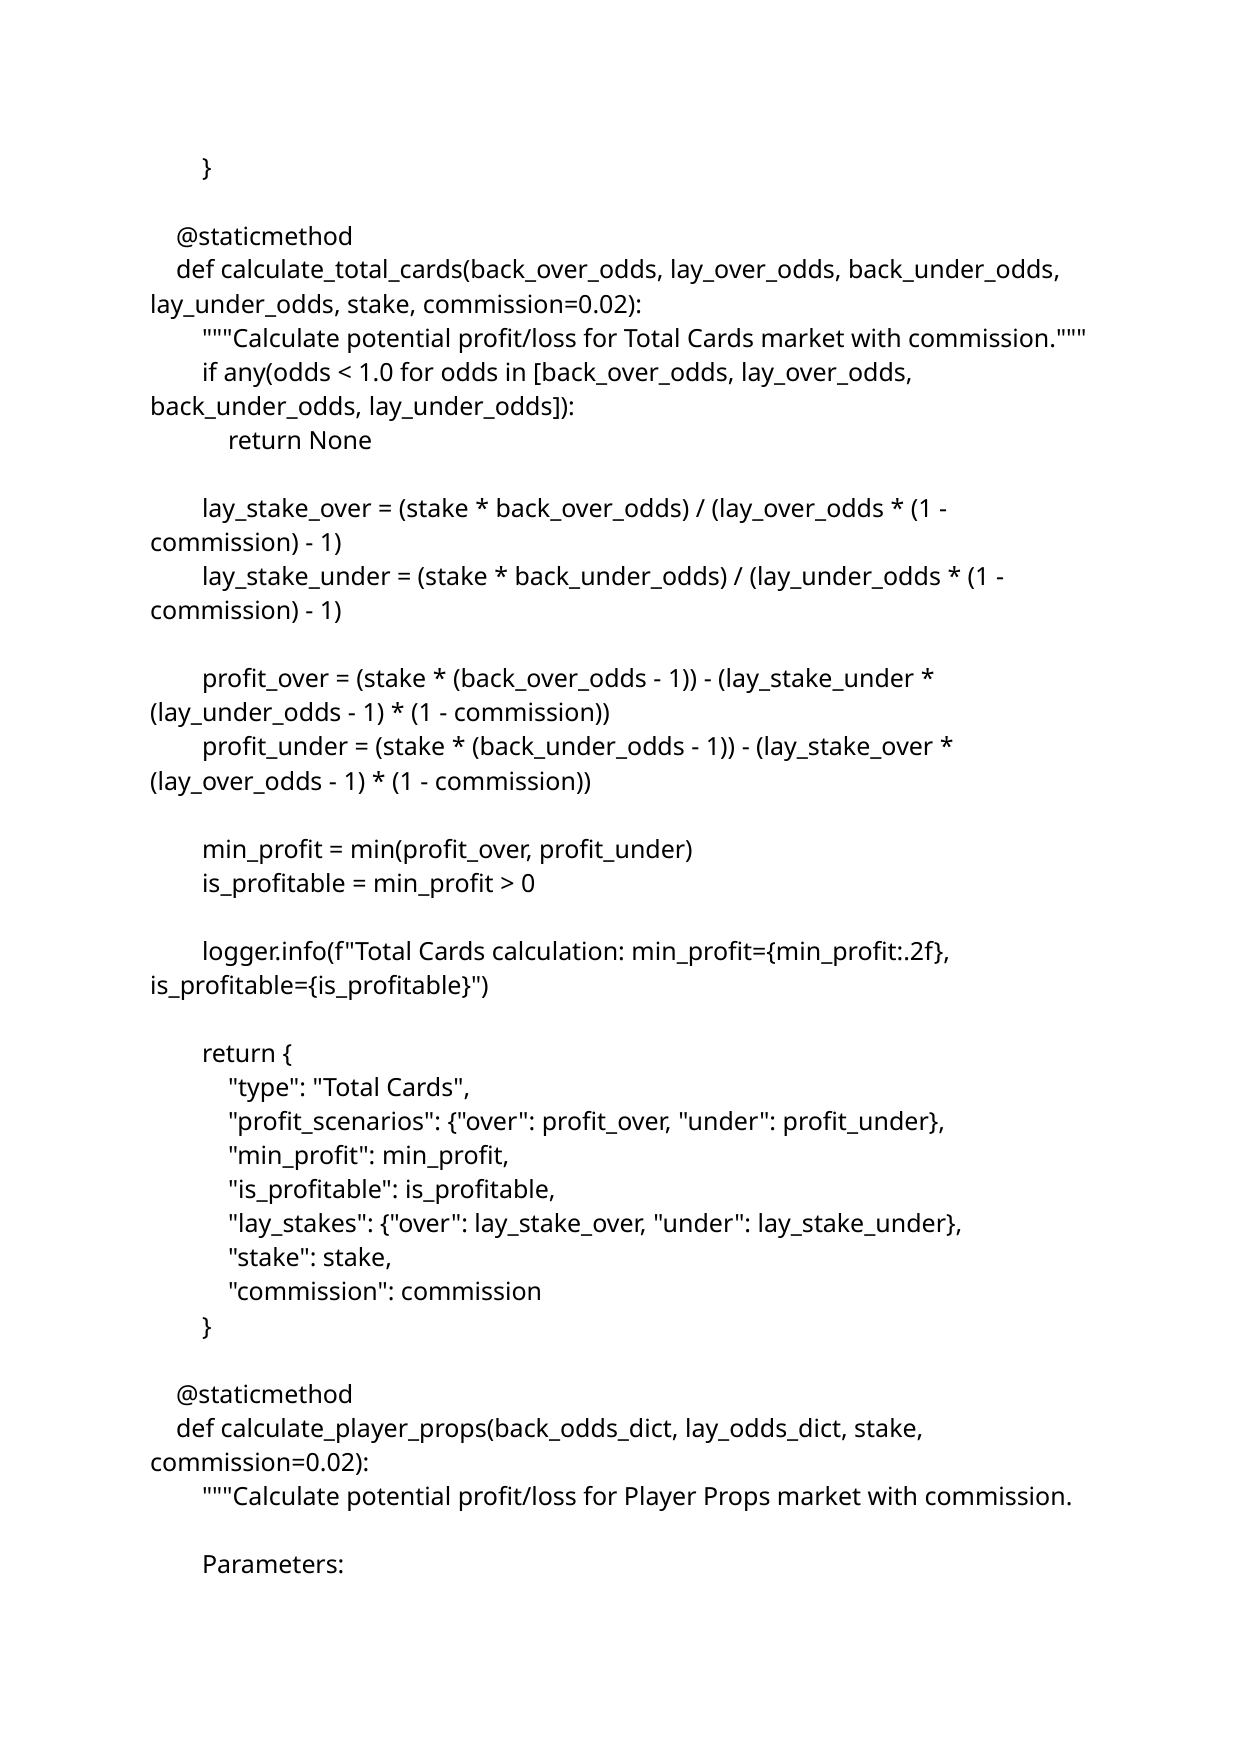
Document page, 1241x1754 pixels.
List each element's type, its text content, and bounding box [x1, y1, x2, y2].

text return None [150, 422, 1090, 457]
text lay_stake_under = (stake * back_under_odds) / (lay_under_odds * (1 - commission) - 1) [150, 559, 1090, 627]
text return { [150, 1036, 1090, 1070]
text logger.info(f"Total Cards calculation: min_profit={min_profit:.2f}, is_profitable={is_profitable}") [150, 933, 1090, 1002]
text "profit_scenarios": {"over": profit_over, "under": profit_under}, [150, 1104, 1090, 1138]
text profit_over = (stake * (back_over_odds - 1)) - (lay_stake_under * (lay_under_odds - 1) * (1 - commission)) [150, 661, 1090, 729]
text if any(odds < 1.0 for odds in [back_over_odds, lay_over_odds, back_under_odds, lay_under_odds]): [150, 354, 1090, 422]
text """Calculate potential profit/loss for Player Props market with commission. [150, 1478, 1090, 1512]
text "commission": commission [150, 1274, 1090, 1308]
text profit_under = (stake * (back_under_odds - 1)) - (lay_stake_over * (lay_over_odds - 1) * (1 - commission)) [150, 729, 1090, 797]
text Parameters: [150, 1547, 1090, 1581]
text @staticmethod [150, 218, 1090, 252]
text def calculate_total_cards(back_over_odds, lay_over_odds, back_under_odds, lay_under_odds, stake, commission=0.02): [150, 252, 1090, 320]
text "min_profit": min_profit, [150, 1138, 1090, 1172]
text min_profit = min(profit_over, profit_under) [150, 831, 1090, 865]
text } [150, 150, 1090, 184]
text } [150, 1308, 1090, 1342]
text lay_stake_over = (stake * back_over_odds) / (lay_over_odds * (1 - commission) - 1) [150, 491, 1090, 559]
text @staticmethod [150, 1376, 1090, 1410]
text "is_profitable": is_profitable, [150, 1172, 1090, 1206]
text def calculate_player_props(back_odds_dict, lay_odds_dict, stake, commission=0.02): [150, 1410, 1090, 1478]
text is_profitable = min_profit > 0 [150, 865, 1090, 899]
text "type": "Total Cards", [150, 1070, 1090, 1104]
text "lay_stakes": {"over": lay_stake_over, "under": lay_stake_under}, [150, 1206, 1090, 1240]
text "stake": stake, [150, 1240, 1090, 1274]
text """Calculate potential profit/loss for Total Cards market with commission.""" [150, 320, 1090, 354]
